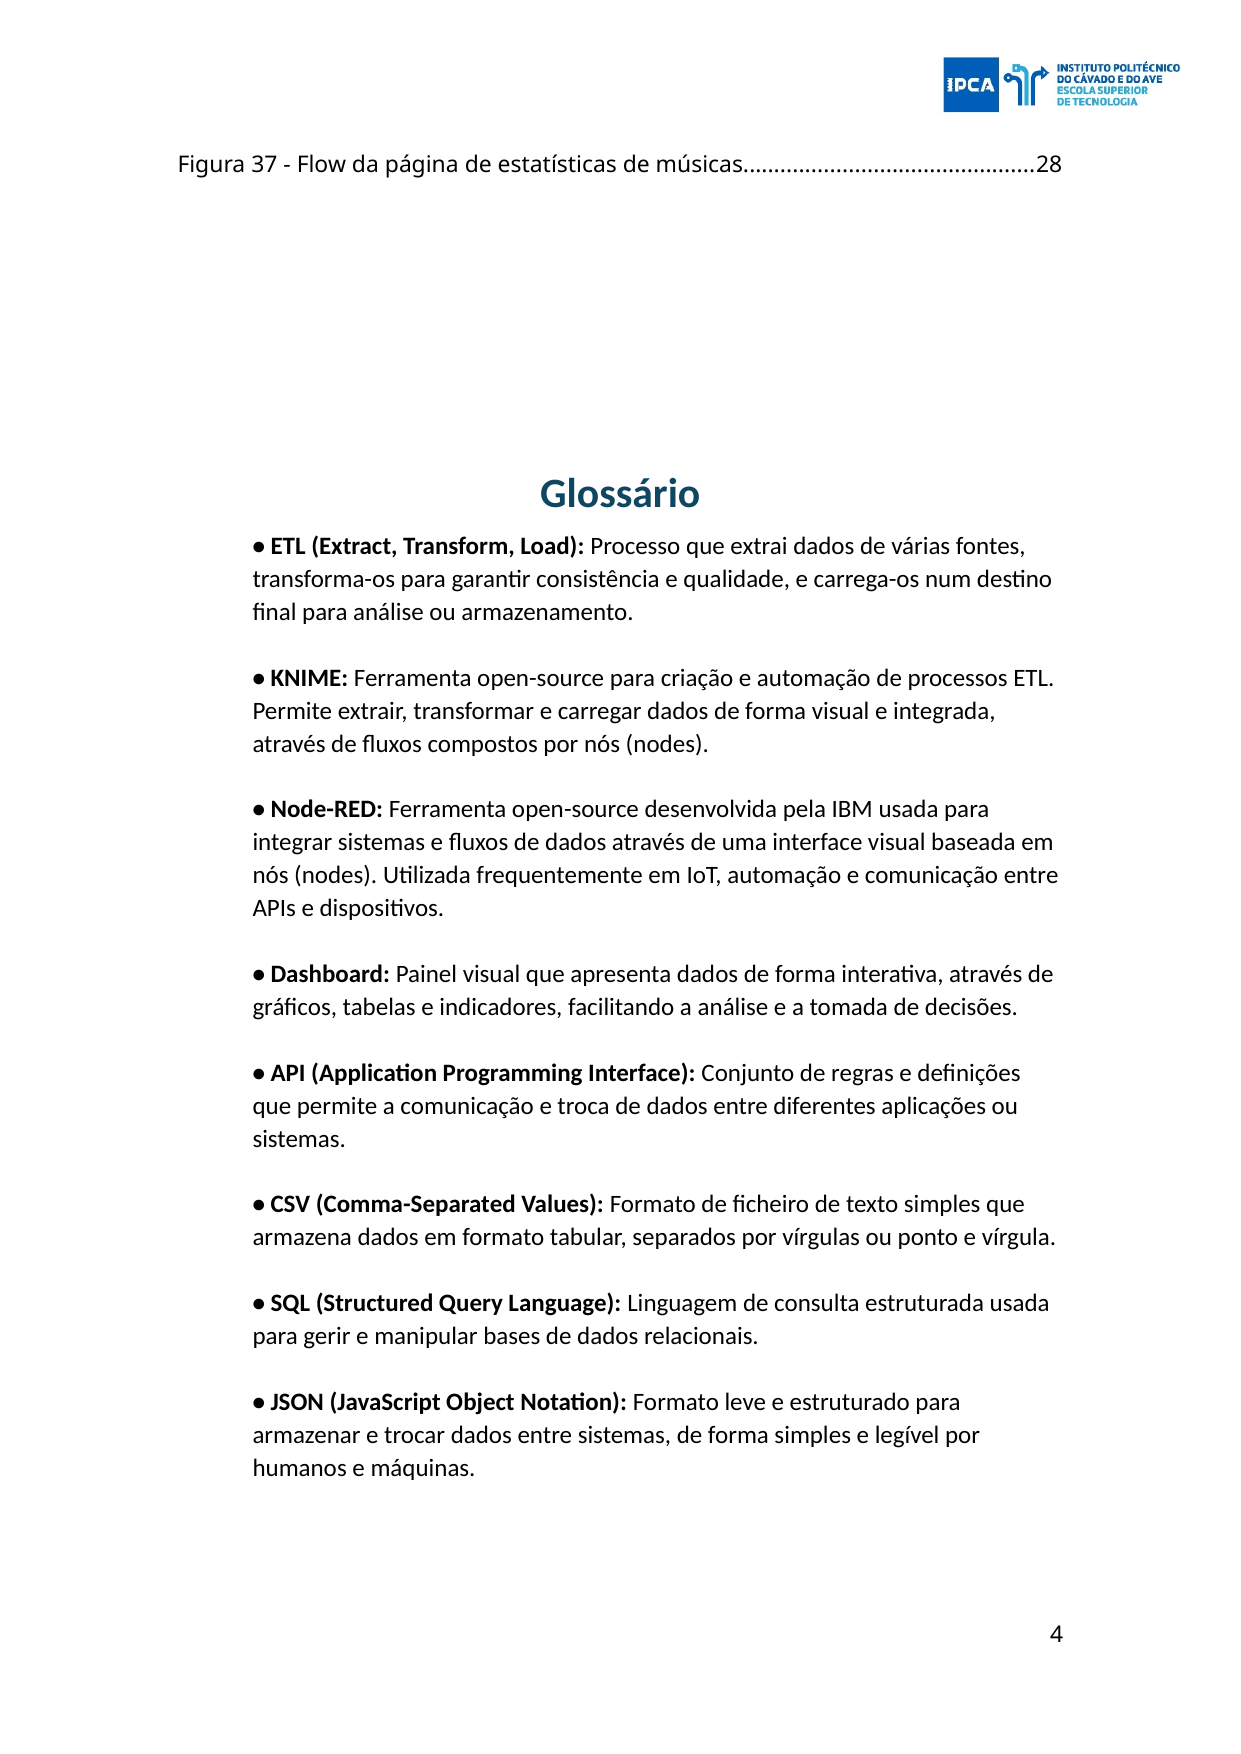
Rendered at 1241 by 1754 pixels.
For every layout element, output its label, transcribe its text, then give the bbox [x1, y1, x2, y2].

picture [911, 36, 1209, 130]
list • KNIME: Ferramenta open-source para criação e automação de processos ETL. Permite extrair, transformar e carregar dados de forma visual e integrada, através de fluxos compostos por nós (nodes). [252, 662, 1063, 758]
list • ETL (Extract, Transform, Load): Processo que extrai dados de várias fontes, transforma-os para garantir consistência e qualidade, e carrega-os num destino final para análise ou armazenamento. [252, 530, 1063, 627]
list • Node-RED: Ferramenta open-source desenvolvida pela IBM usada para integrar sistemas e fluxos de dados através de uma interface visual baseada em nós (nodes). Utilizada frequentemente em IoT, automação e comunicação entre APIs e dispositivos. [252, 794, 1063, 923]
list • API (Application Programming Interface): Conjunto de regras e definições que permite a comunicação e troca de dados entre diferentes aplicações ou sistemas. [252, 1057, 1063, 1153]
subtitle Glossário [177, 467, 1063, 518]
list • CSV (Comma-Separated Values): Formato de ficheiro de texto simples que armazena dados em formato tabular, separados por vírgulas ou ponto e vírgula. [252, 1189, 1063, 1252]
list • Dashboard: Painel visual que apresenta dados de forma interativa, através de gráficos, tabelas e indicadores, facilitando a análise e a tomada de decisões. [252, 958, 1063, 1022]
list • SQL (Structured Query Language): Linguagem de consulta estruturada usada para gerir e manipular bases de dados relacionais. [252, 1287, 1063, 1351]
text Figura 37 - Flow da página de estatísticas de músicas. 28 [177, 148, 1063, 179]
